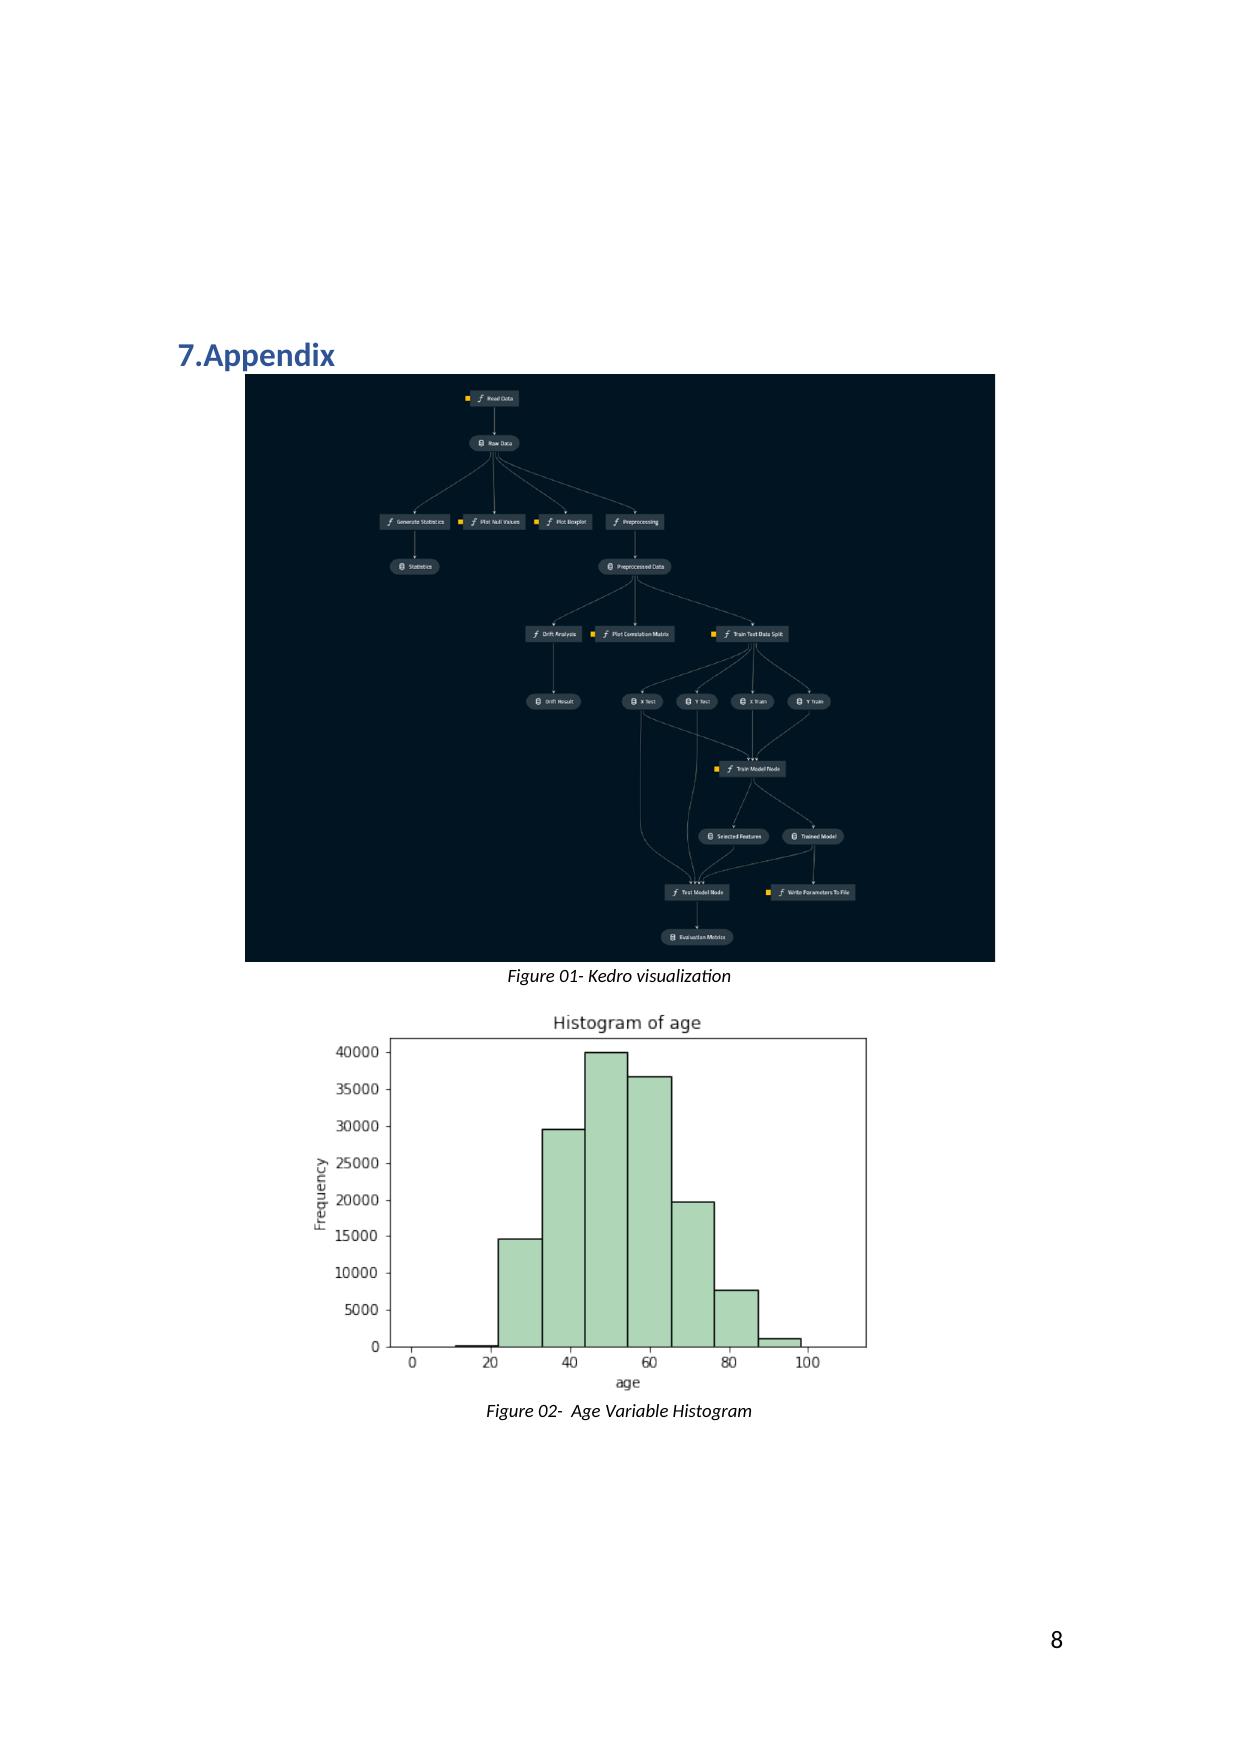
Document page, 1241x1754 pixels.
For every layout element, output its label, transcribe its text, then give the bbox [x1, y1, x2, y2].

subtitle 7.Appendix [177, 333, 1063, 374]
picture [245, 374, 995, 962]
text Figure 02- Age Variable Histogram [177, 1399, 1063, 1422]
picture [313, 988, 927, 1398]
text Figure 01- Kedro visualization [177, 964, 1063, 987]
